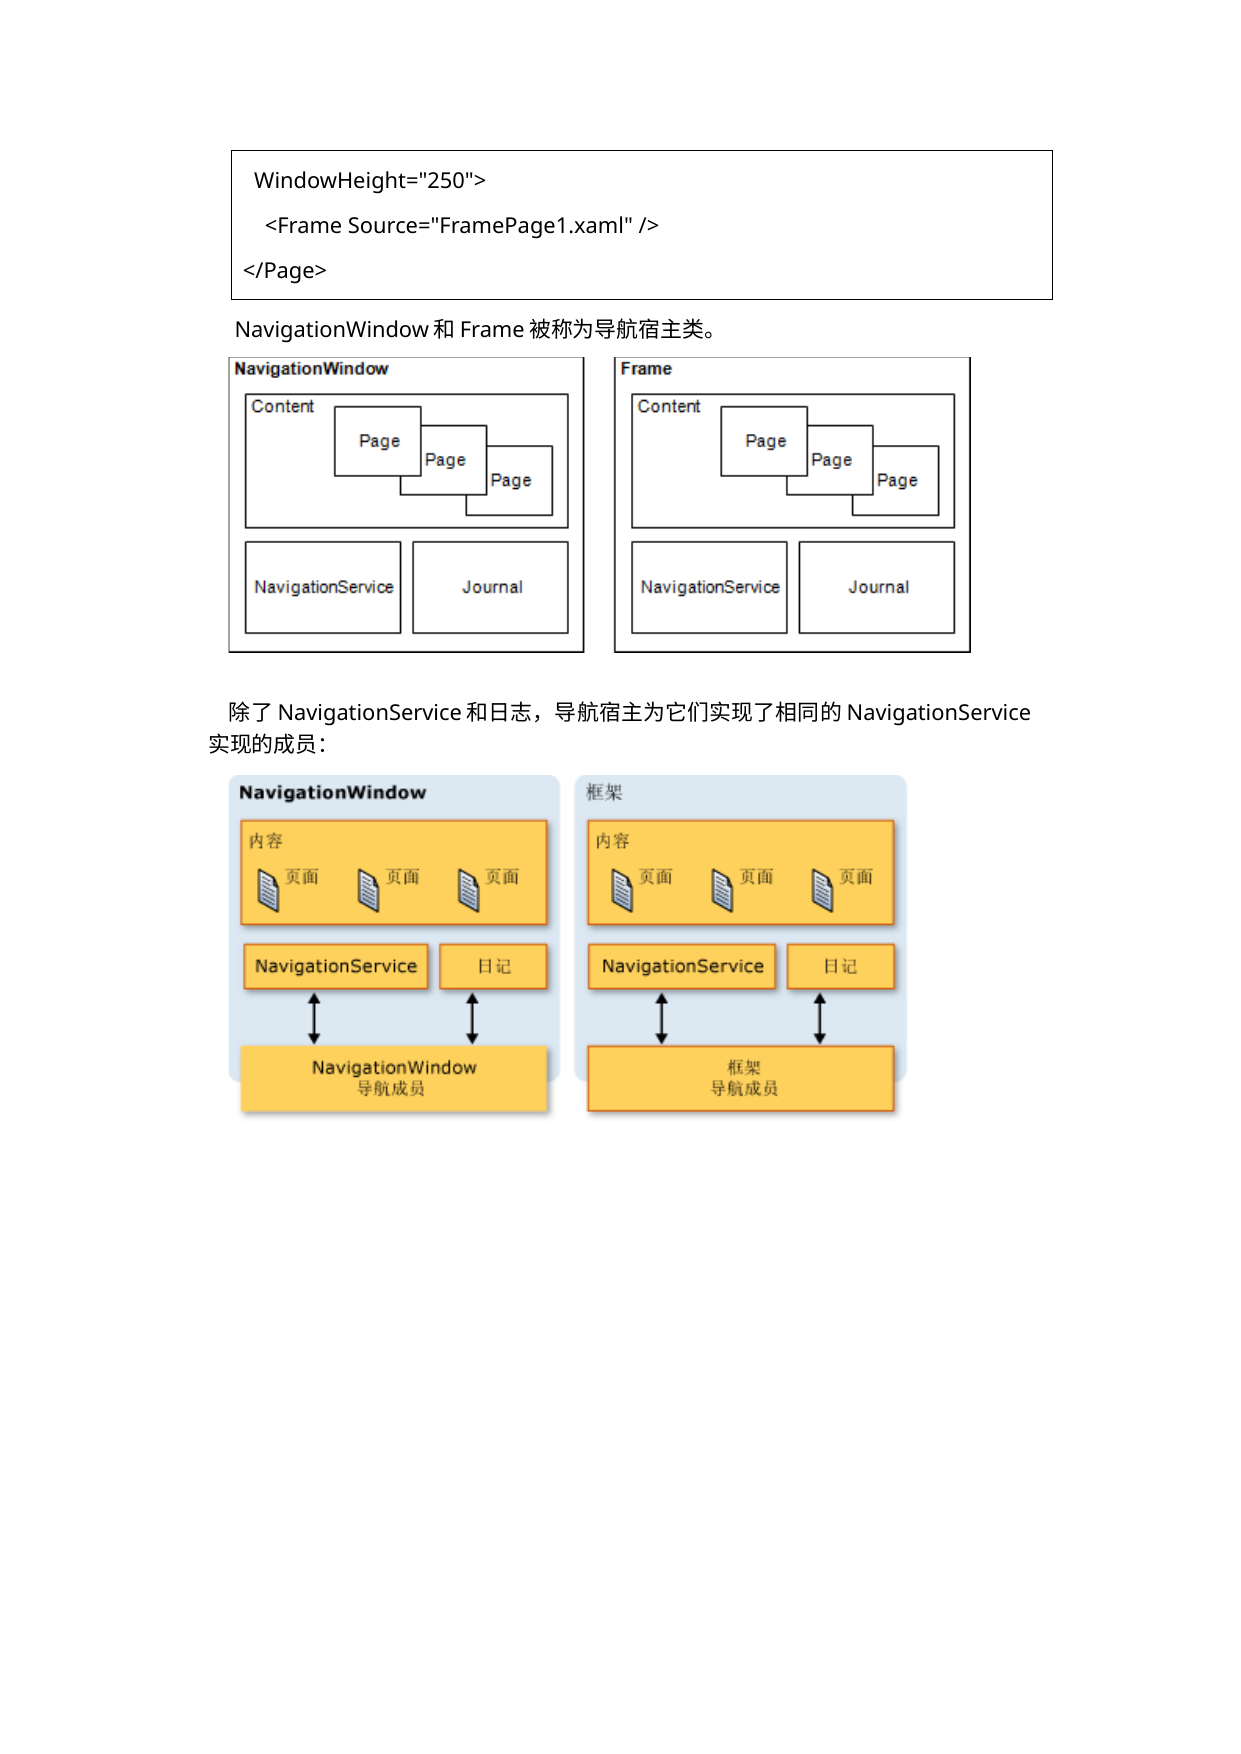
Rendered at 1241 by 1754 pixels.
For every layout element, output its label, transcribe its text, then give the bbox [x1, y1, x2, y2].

picture [228, 775, 909, 1126]
picture [228, 357, 971, 653]
text 除了NavigationService和日志，导航宿主为它们实现了相同的NavigationService实现的成员： [208, 694, 1031, 759]
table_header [232, 151, 1052, 298]
text NavigationWindow和Frame被称为导航宿主类。 [208, 312, 1031, 344]
